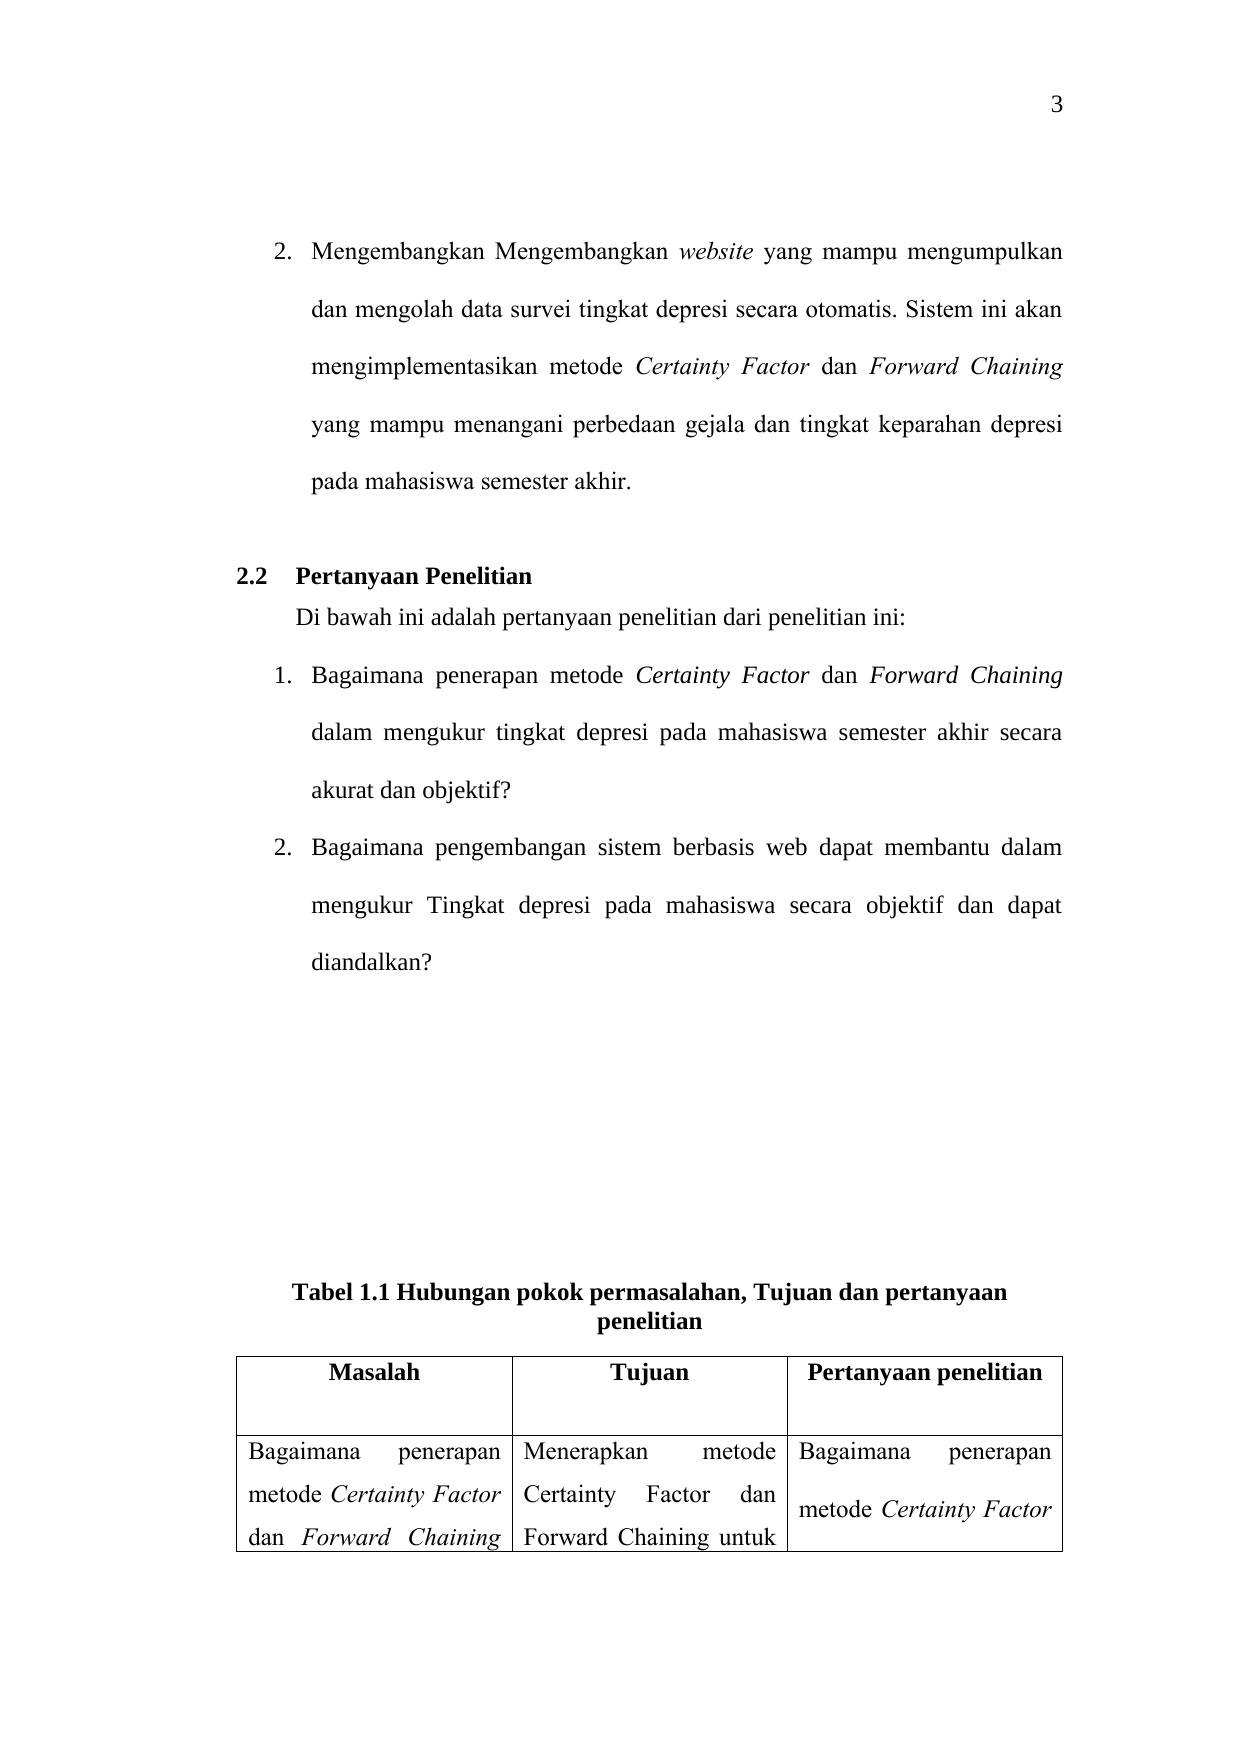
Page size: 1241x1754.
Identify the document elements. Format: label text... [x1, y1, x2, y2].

table_header Tujuan [513, 1357, 787, 1435]
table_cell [237, 1436, 512, 1551]
text Tabel 1.1 Hubungan pokok permasalahan, Tujuan dan pertanyaan penelitian [236, 1277, 1063, 1335]
text Di bawah ini adalah pertanyaan penelitian dari penelitian ini: [236, 602, 1063, 631]
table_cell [788, 1436, 1062, 1551]
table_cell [513, 1436, 787, 1551]
subtitle Pertanyaan Penelitian [236, 561, 1063, 590]
list Bagaimana penerapan metode Certainty Factor dan Forward Chaining dalam mengukur tingkat depresi pada mahasiswa semester akhir secara akurat dan objektif? [274, 660, 1063, 804]
table_header Pertanyaan penelitian [788, 1357, 1062, 1435]
list Bagaimana pengembangan sistem berbasis web dapat membantu dalam mengukur Tingkat depresi pada mahasiswa secara objektif dan dapat diandalkan? [274, 832, 1063, 976]
table_header Masalah [237, 1357, 512, 1435]
list Mengembangkan Mengembangkan website yang mampu mengumpulkan dan mengolah data survei tingkat depresi secara otomatis. Sistem ini akan mengimplementasikan metode Certainty Factor dan Forward Chaining yang mampu menangani perbedaan gejala dan tingkat keparahan depresi pada mahasiswa semester akhir. [274, 236, 1063, 495]
